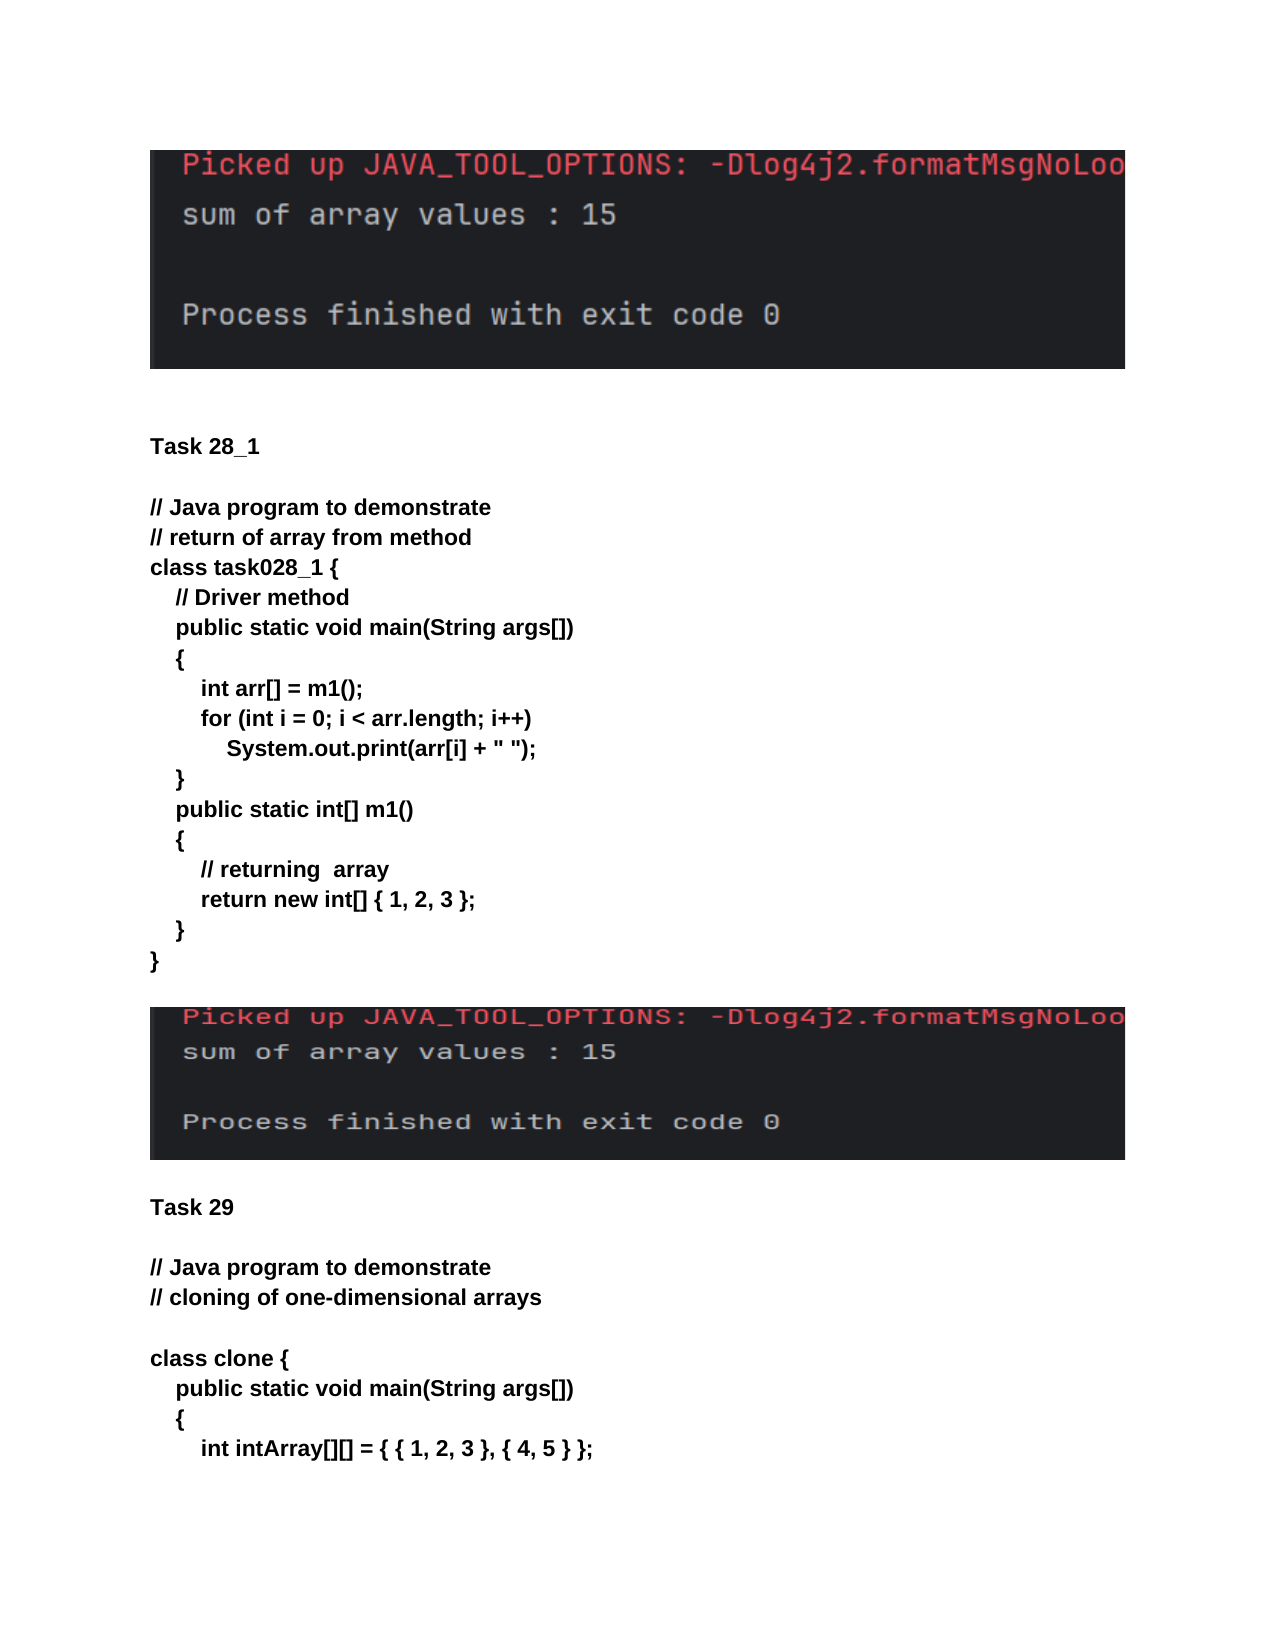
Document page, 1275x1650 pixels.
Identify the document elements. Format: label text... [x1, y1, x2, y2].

text { [150, 1405, 1125, 1431]
text Task 29 [150, 1193, 1125, 1220]
text // cloning of one-dimensional arrays [150, 1284, 1125, 1310]
text System.out.print(arr[i] + " "); [150, 735, 1125, 761]
text // returning array [150, 856, 1125, 882]
text class clone { [150, 1344, 1125, 1371]
text return new int[] { 1, 2, 3 }; [150, 886, 1125, 912]
text class task028_1 { [150, 554, 1125, 580]
text public static void main(String args[]) [150, 1375, 1125, 1401]
text } [150, 947, 1125, 973]
picture [150, 150, 1125, 369]
text int arr[] = m1(); [150, 675, 1125, 701]
text int intArray[][] = { { 1, 2, 3 }, { 4, 5 } }; [150, 1435, 1125, 1461]
text { [150, 644, 1125, 671]
text // Java program to demonstrate [150, 1254, 1125, 1280]
text // return of array from method [150, 524, 1125, 550]
text } [150, 765, 1125, 792]
text Task 28_1 [150, 433, 1125, 459]
text } [150, 916, 1125, 943]
text // Java program to demonstrate [150, 493, 1125, 520]
text for (int i = 0; i < arr.length; i++) [150, 705, 1125, 731]
text { [150, 826, 1125, 852]
text public static int[] m1() [150, 796, 1125, 822]
picture [150, 1007, 1125, 1160]
text // Driver method [150, 584, 1125, 610]
text public static void main(String args[]) [150, 614, 1125, 641]
